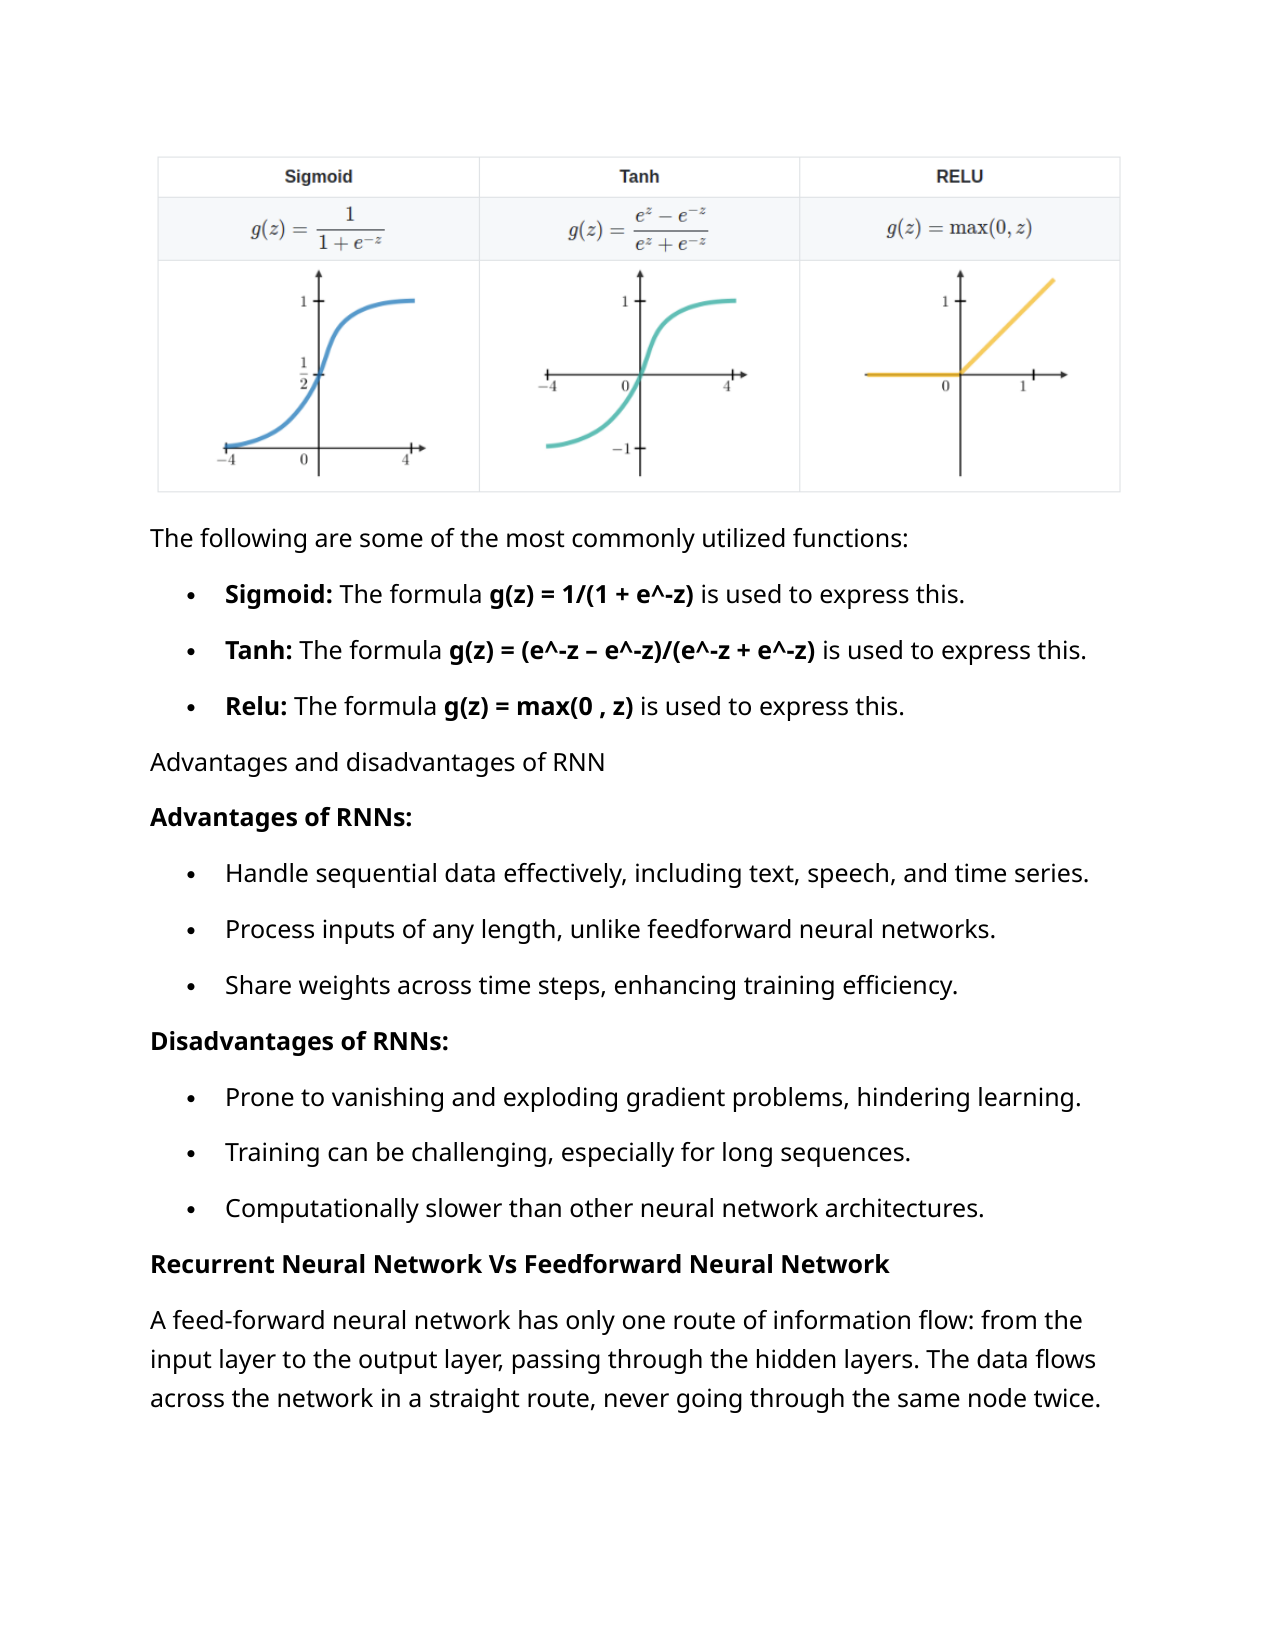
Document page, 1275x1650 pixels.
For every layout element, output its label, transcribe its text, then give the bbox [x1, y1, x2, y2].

list Relu: The formula g(z) = max(0 , z) is used to express this. [187, 688, 1125, 722]
list Prone to vanishing and exploding gradient problems, hindering learning. [187, 1079, 1125, 1113]
list Sigmoid: The formula g(z) = 1/(1 + e^-z) is used to express this. [187, 577, 1125, 611]
list Training can be challenging, especially for long sequences. [187, 1135, 1125, 1169]
list Process inputs of any length, unlike feedforward neural networks. [187, 912, 1125, 946]
picture [150, 150, 1125, 500]
text Advantages and disadvantages of RNN [150, 744, 1125, 778]
list Share weights across time steps, enhancing training efficiency. [187, 968, 1125, 1002]
text A feed-forward neural network has only one route of information flow: from the input layer to the output layer, passing through the hidden layers. The data flows across the network in a straight route, never going through the same node twice. [150, 1303, 1125, 1415]
list Tanh: The formula g(z) = (e^-z – e^-z)/(e^-z + e^-z) is used to express this. [187, 633, 1125, 667]
text The following are some of the most commonly utilized functions: [150, 521, 1125, 555]
text Recurrent Neural Network Vs Feedforward Neural Network [150, 1247, 1125, 1281]
list Handle sequential data effectively, including text, speech, and time series. [187, 856, 1125, 890]
list Computationally slower than other neural network architectures. [187, 1191, 1125, 1225]
text Disadvantages of RNNs: [150, 1023, 1125, 1057]
text Advantages of RNNs: [150, 800, 1125, 834]
